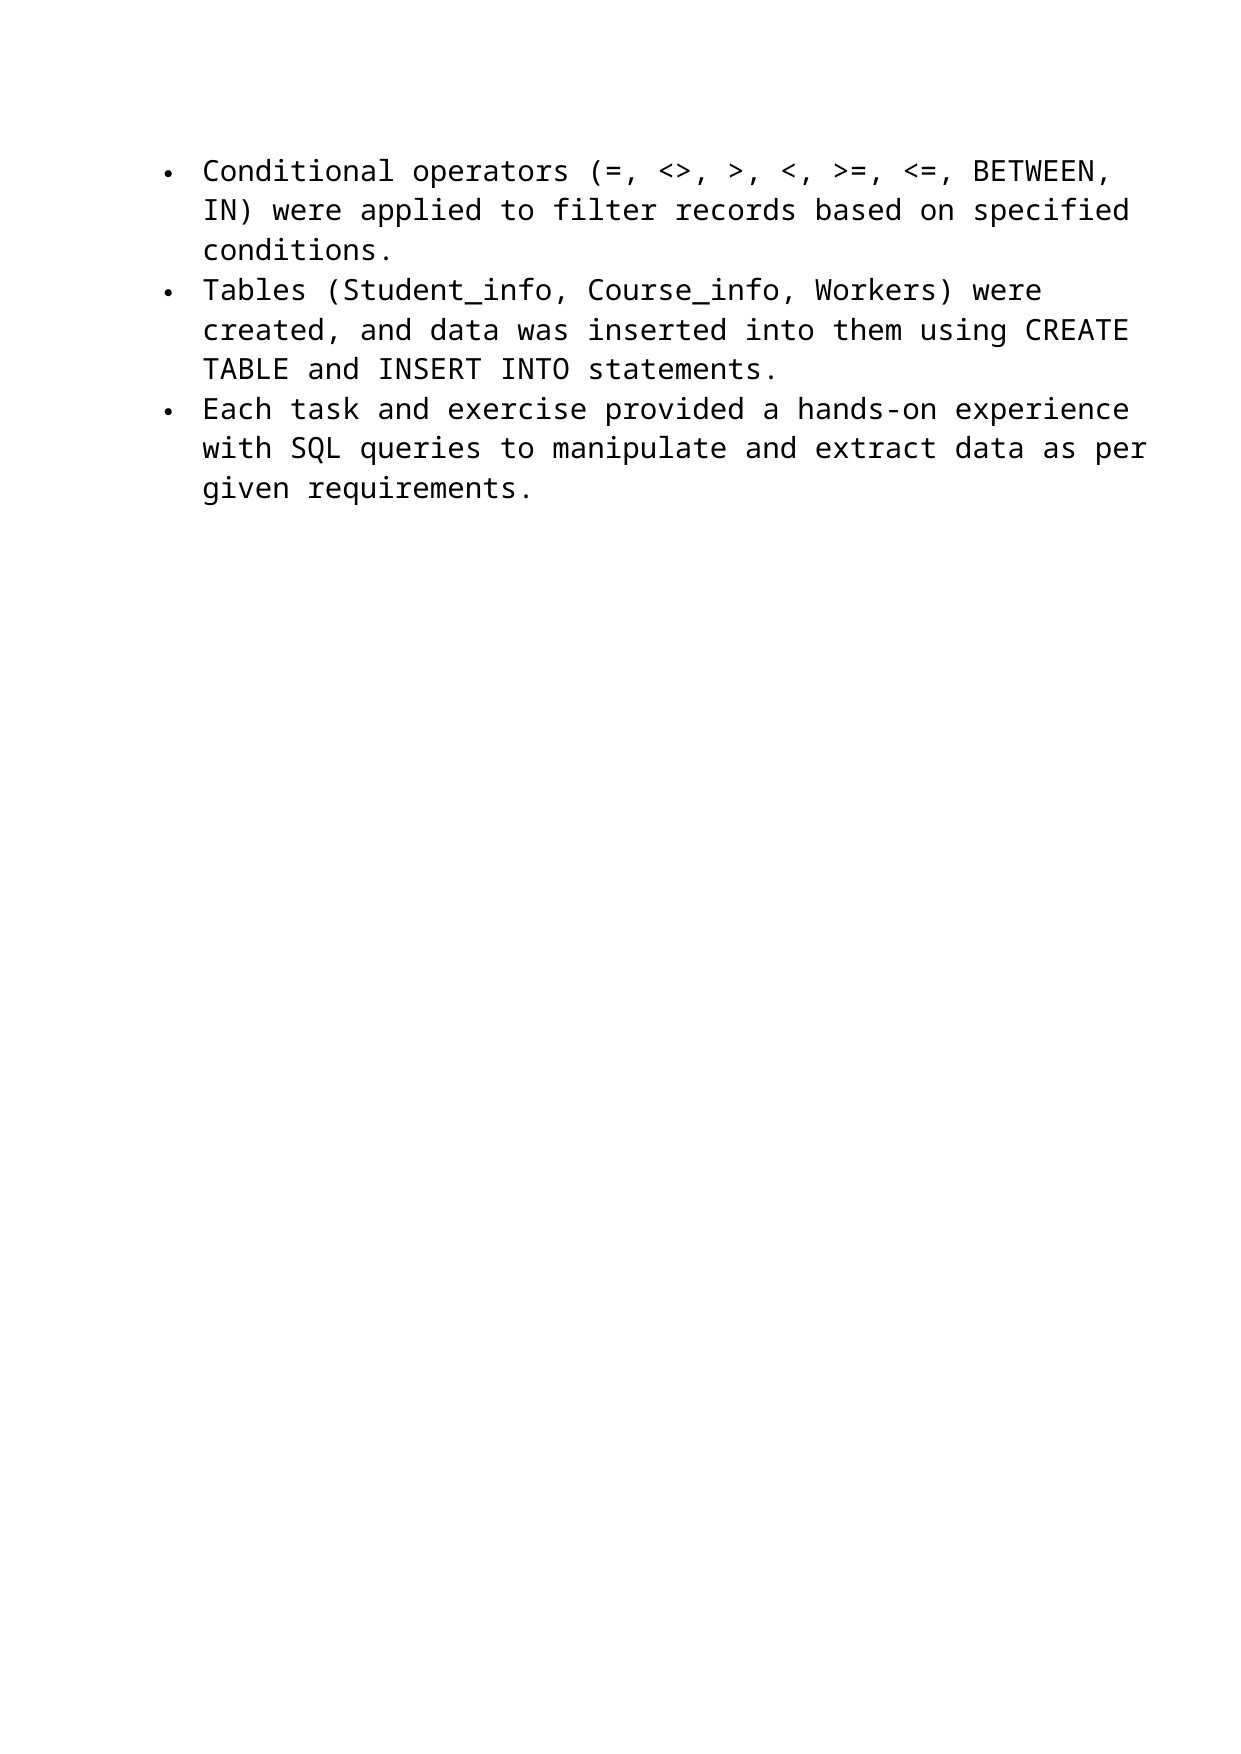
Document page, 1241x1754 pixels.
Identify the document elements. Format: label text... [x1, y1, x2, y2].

list Each task and exercise provided a hands-on experience with SQL queries to manipulate and extract data as per given requirements. [164, 388, 1163, 507]
list Tables (Student_info, Course_info, Workers) were created, and data was inserted into them using CREATE TABLE and INSERT INTO statements. [164, 269, 1163, 388]
list Conditional operators (=, <>, >, <, >=, <=, BETWEEN, IN) were applied to filter records based on specified conditions. [164, 150, 1163, 269]
